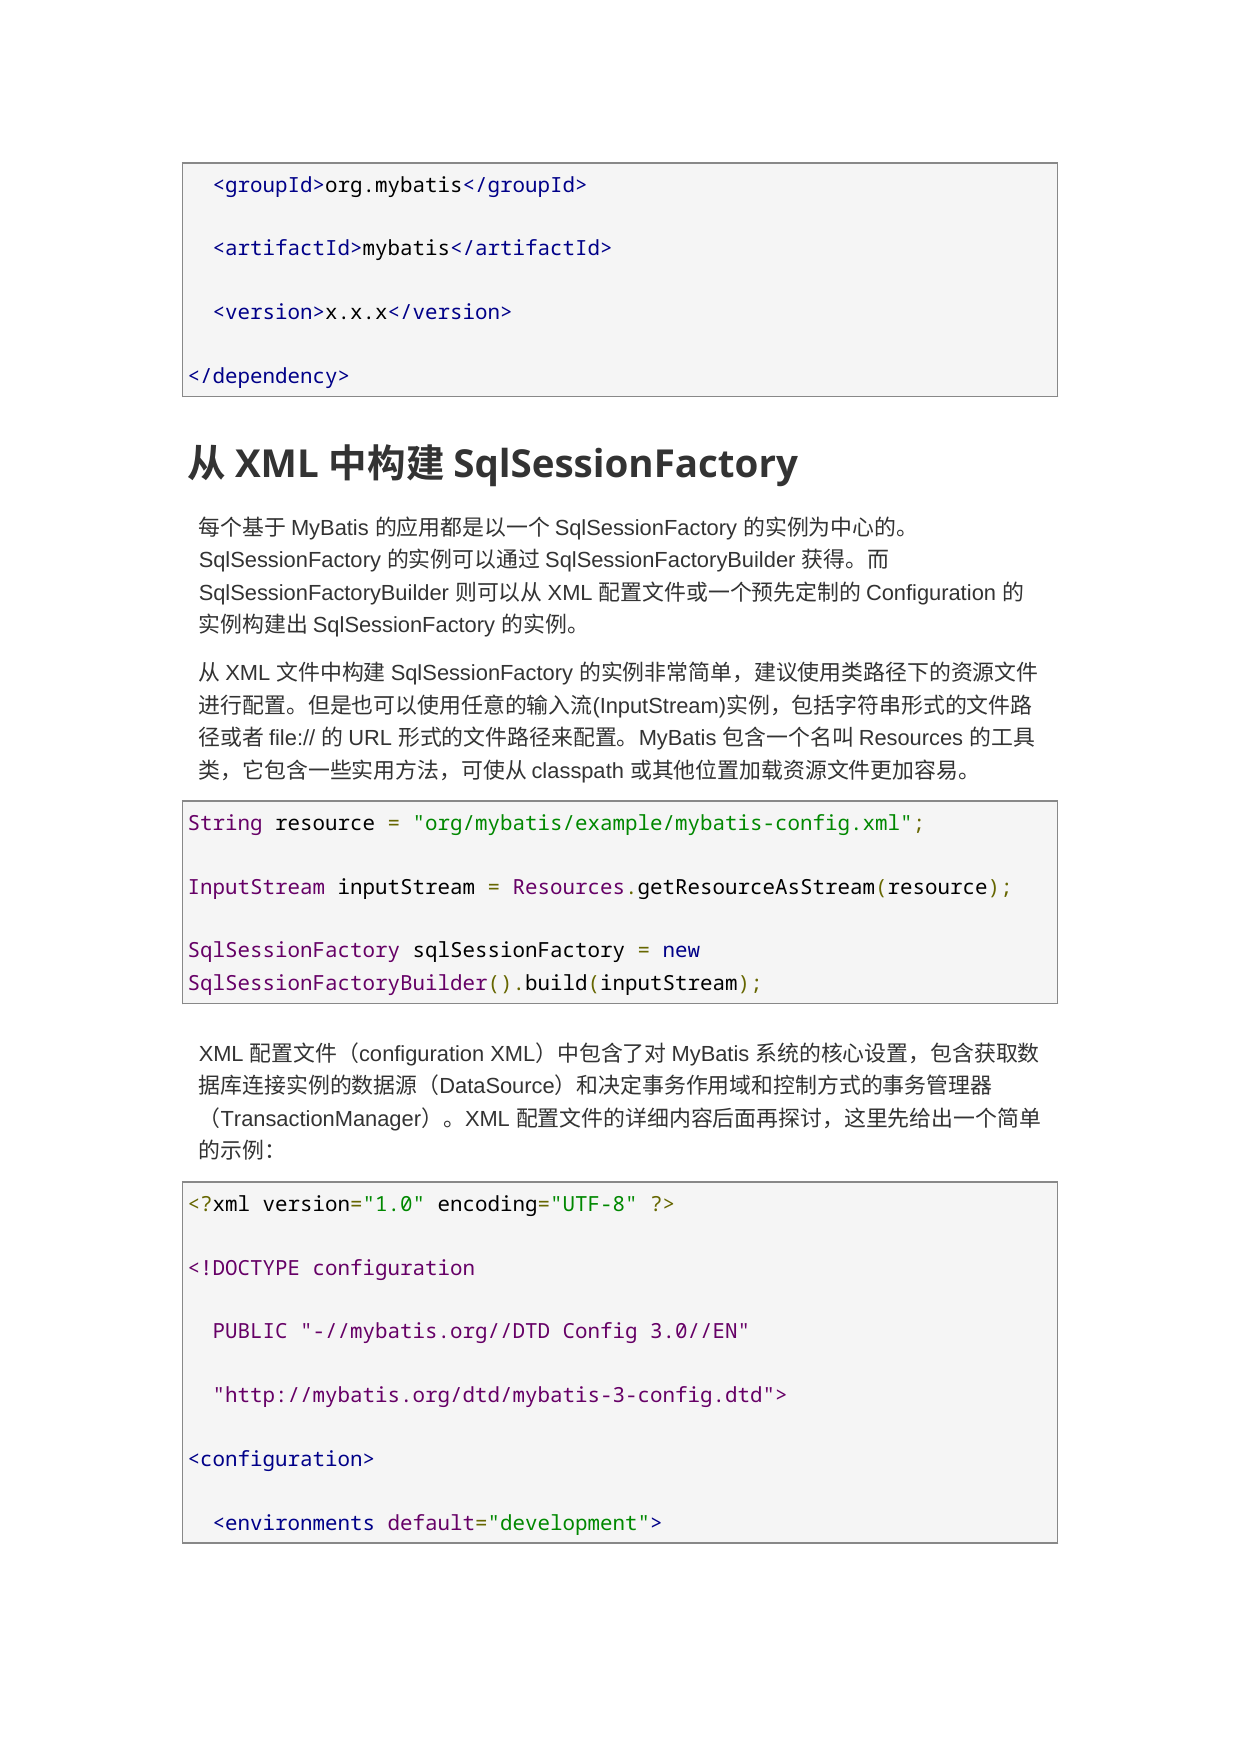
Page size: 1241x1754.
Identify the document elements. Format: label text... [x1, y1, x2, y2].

text <artifactId>mybatis</artifactId> [183, 226, 1057, 264]
text XML 配置文件（configuration XML）中包含了对 MyBatis 系统的核心设置，包含获取数据库连接实例的数据源（DataSource）和决定事务作用域和控制方式的事务管理器（TransactionManager）。XML 配置文件的详细内容后面再探讨，这里先给出一个简单的示例： [198, 1036, 1042, 1166]
text SqlSessionFactory sqlSessionFactory = new SqlSessionFactoryBuilder().build(inputStream); [183, 928, 1057, 1003]
text InputStream inputStream = Resources.getResourceAsStream(resource); [183, 864, 1057, 902]
text PUBLIC "-//mybatis.org//DTD Config 3.0//EN" [183, 1309, 1057, 1347]
text <groupId>org.mybatis</groupId> [183, 164, 1057, 200]
text <configuration> [183, 1436, 1057, 1474]
text String resource = "org/mybatis/example/mybatis-config.xml"; [183, 802, 1057, 838]
text <environments default="development"> [183, 1500, 1057, 1542]
text "http://mybatis.org/dtd/mybatis-3-config.dtd"> [183, 1372, 1057, 1411]
text <!DOCTYPE configuration [183, 1245, 1057, 1283]
text 从 XML 文件中构建 SqlSessionFactory 的实例非常简单，建议使用类路径下的资源文件进行配置。但是也可以使用任意的输入流(InputStream)实例，包括字符串形式的文件路径或者 file:// 的 URL 形式的文件路径来配置。MyBatis 包含一个名叫 Resources 的工具类，它包含一些实用方法，可使从 classpath 或其他位置加载资源文件更加容易。 [198, 655, 1042, 785]
text <?xml version="1.0" encoding="UTF-8" ?> [183, 1183, 1057, 1219]
text 每个基于 MyBatis 的应用都是以一个 SqlSessionFactory 的实例为中心的。SqlSessionFactory 的实例可以通过 SqlSessionFactoryBuilder 获得。而 SqlSessionFactoryBuilder 则可以从 XML 配置文件或一个预先定制的 Configuration 的实例构建出 SqlSessionFactory 的实例。 [198, 509, 1042, 639]
subtitle 从 XML 中构建 SqlSessionFactory [187, 428, 1053, 493]
text </dependency> [183, 353, 1057, 396]
text <version>x.x.x</version> [183, 289, 1057, 328]
